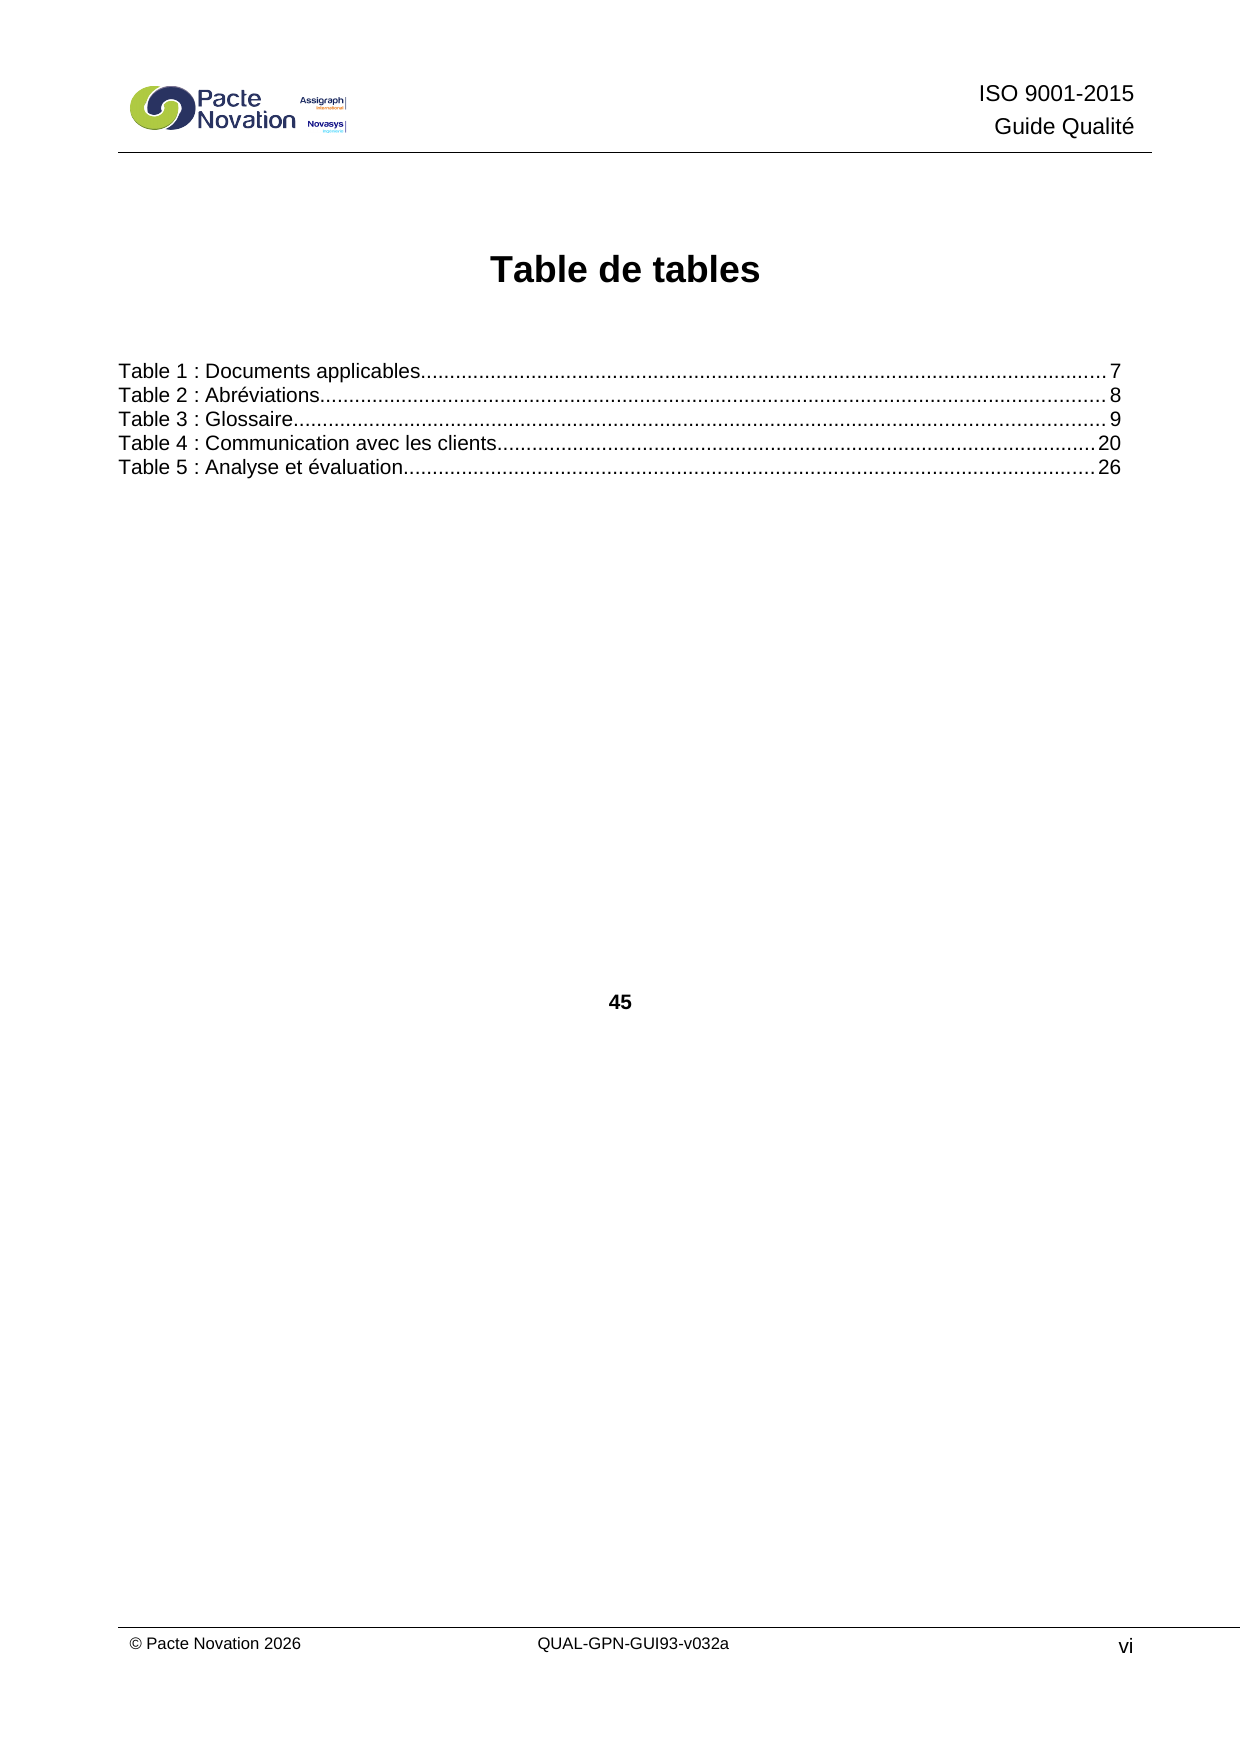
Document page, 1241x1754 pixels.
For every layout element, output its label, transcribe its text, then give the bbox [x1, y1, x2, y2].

text Table 2 : Abréviations 8 [118, 383, 1122, 407]
text 5 [118, 989, 1122, 1013]
text Table de tables [118, 247, 1122, 290]
text Table 3 : Glossaire 9 [118, 407, 1122, 431]
text Table 1 : Documents applicables 7 [118, 359, 1122, 383]
text Table 5 : Analyse et évaluation 26 [118, 455, 1122, 479]
text Table 4 : Communication avec les clients 20 [118, 431, 1122, 455]
